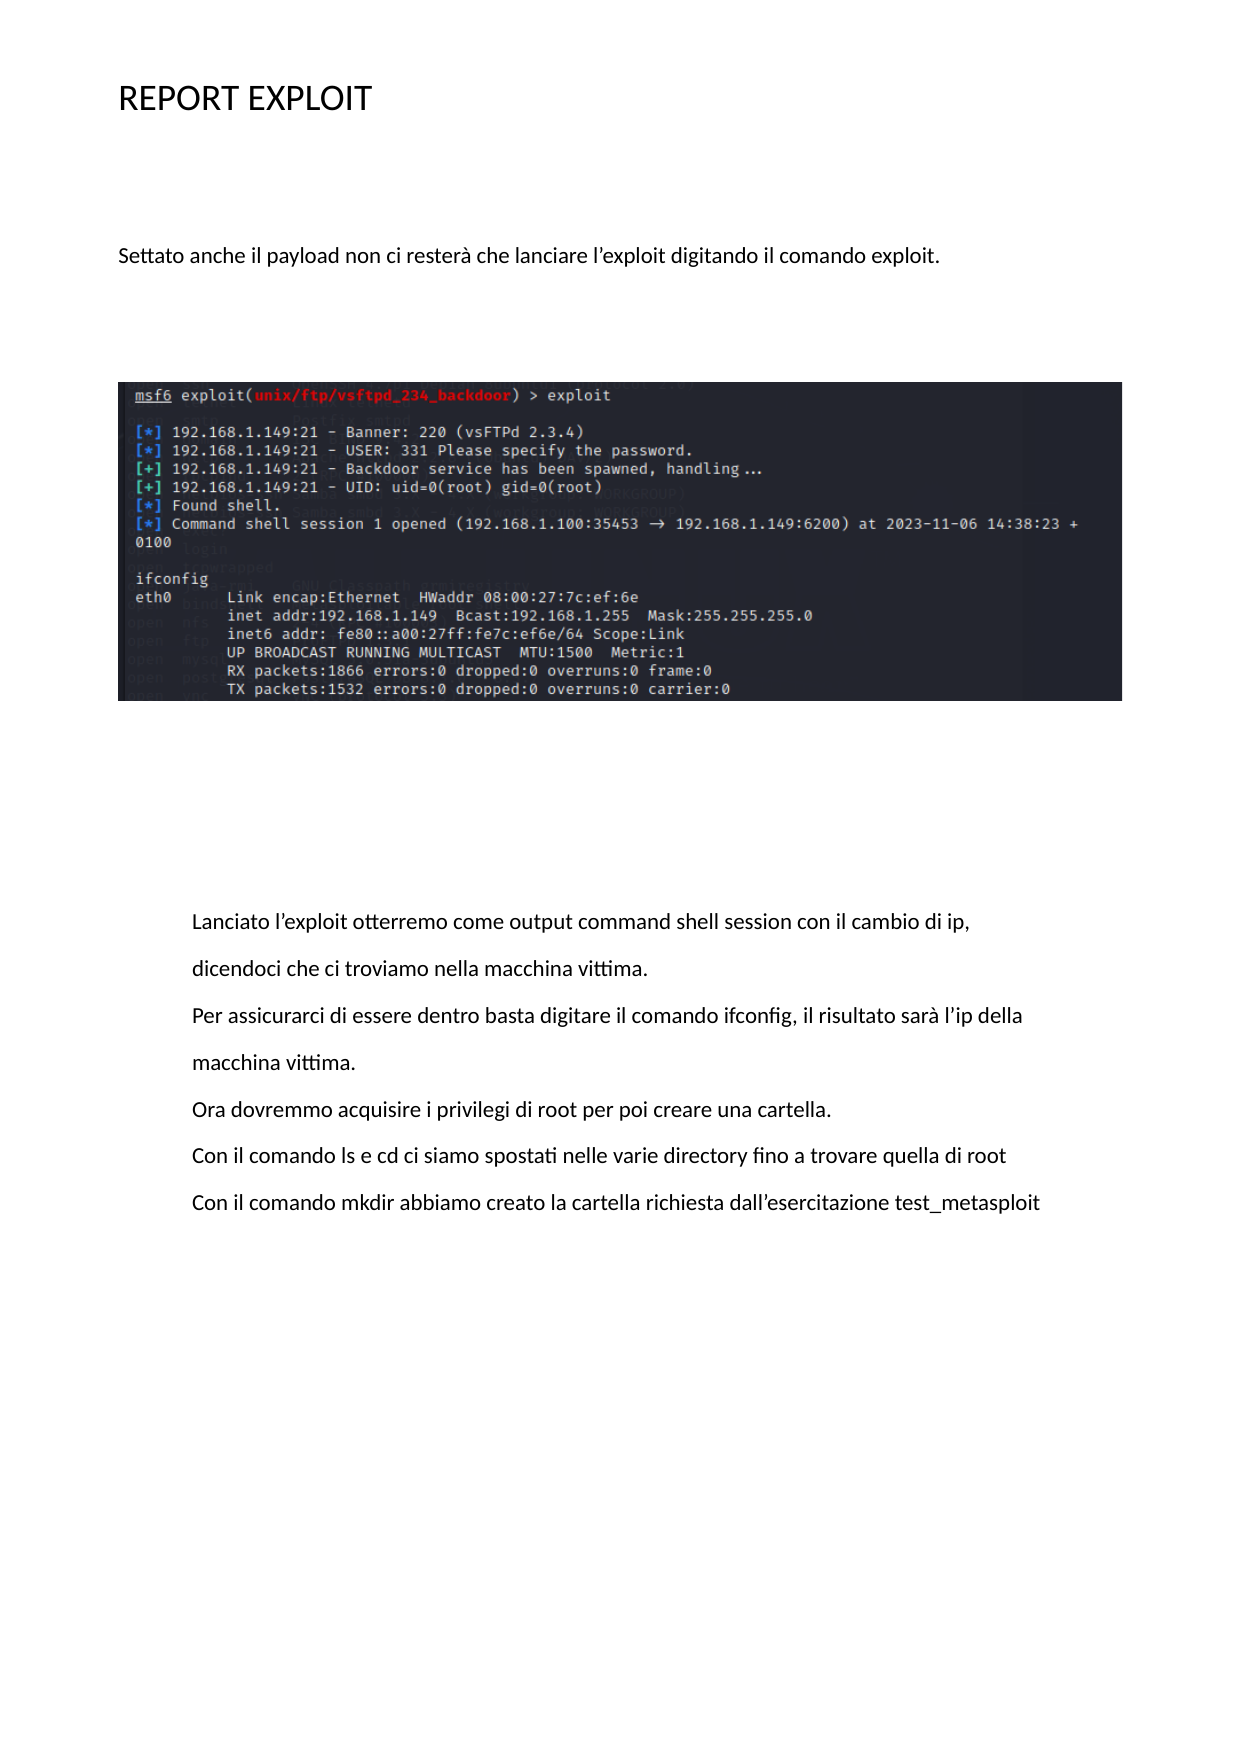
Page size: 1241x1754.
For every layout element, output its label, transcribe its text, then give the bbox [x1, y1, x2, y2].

text Settato anche il payload non ci resterà che lanciare l’exploit digitando il comando exploit. [118, 241, 1122, 269]
text Per assicurarci di essere dentro basta digitare il comando ifconfig, il risultato sarà l’ip della [118, 1001, 1122, 1029]
text Con il comando ls e cd ci siamo spostati nelle varie directory fino a trovare quella di root [118, 1142, 1122, 1170]
text Ora dovremmo acquisire i privilegi di root per poi creare una cartella. [118, 1095, 1122, 1123]
text Con il comando mkdir abbiamo creato la cartella richiesta dall’esercitazione test_metasploit [118, 1188, 1122, 1217]
text macchina vittima. [118, 1048, 1122, 1076]
text Lanciato l’exploit otterremo come output command shell session con il cambio di ip, [118, 907, 1122, 935]
text dicendoci che ci troviamo nella macchina vittima. [118, 954, 1122, 982]
picture [118, 382, 1123, 701]
